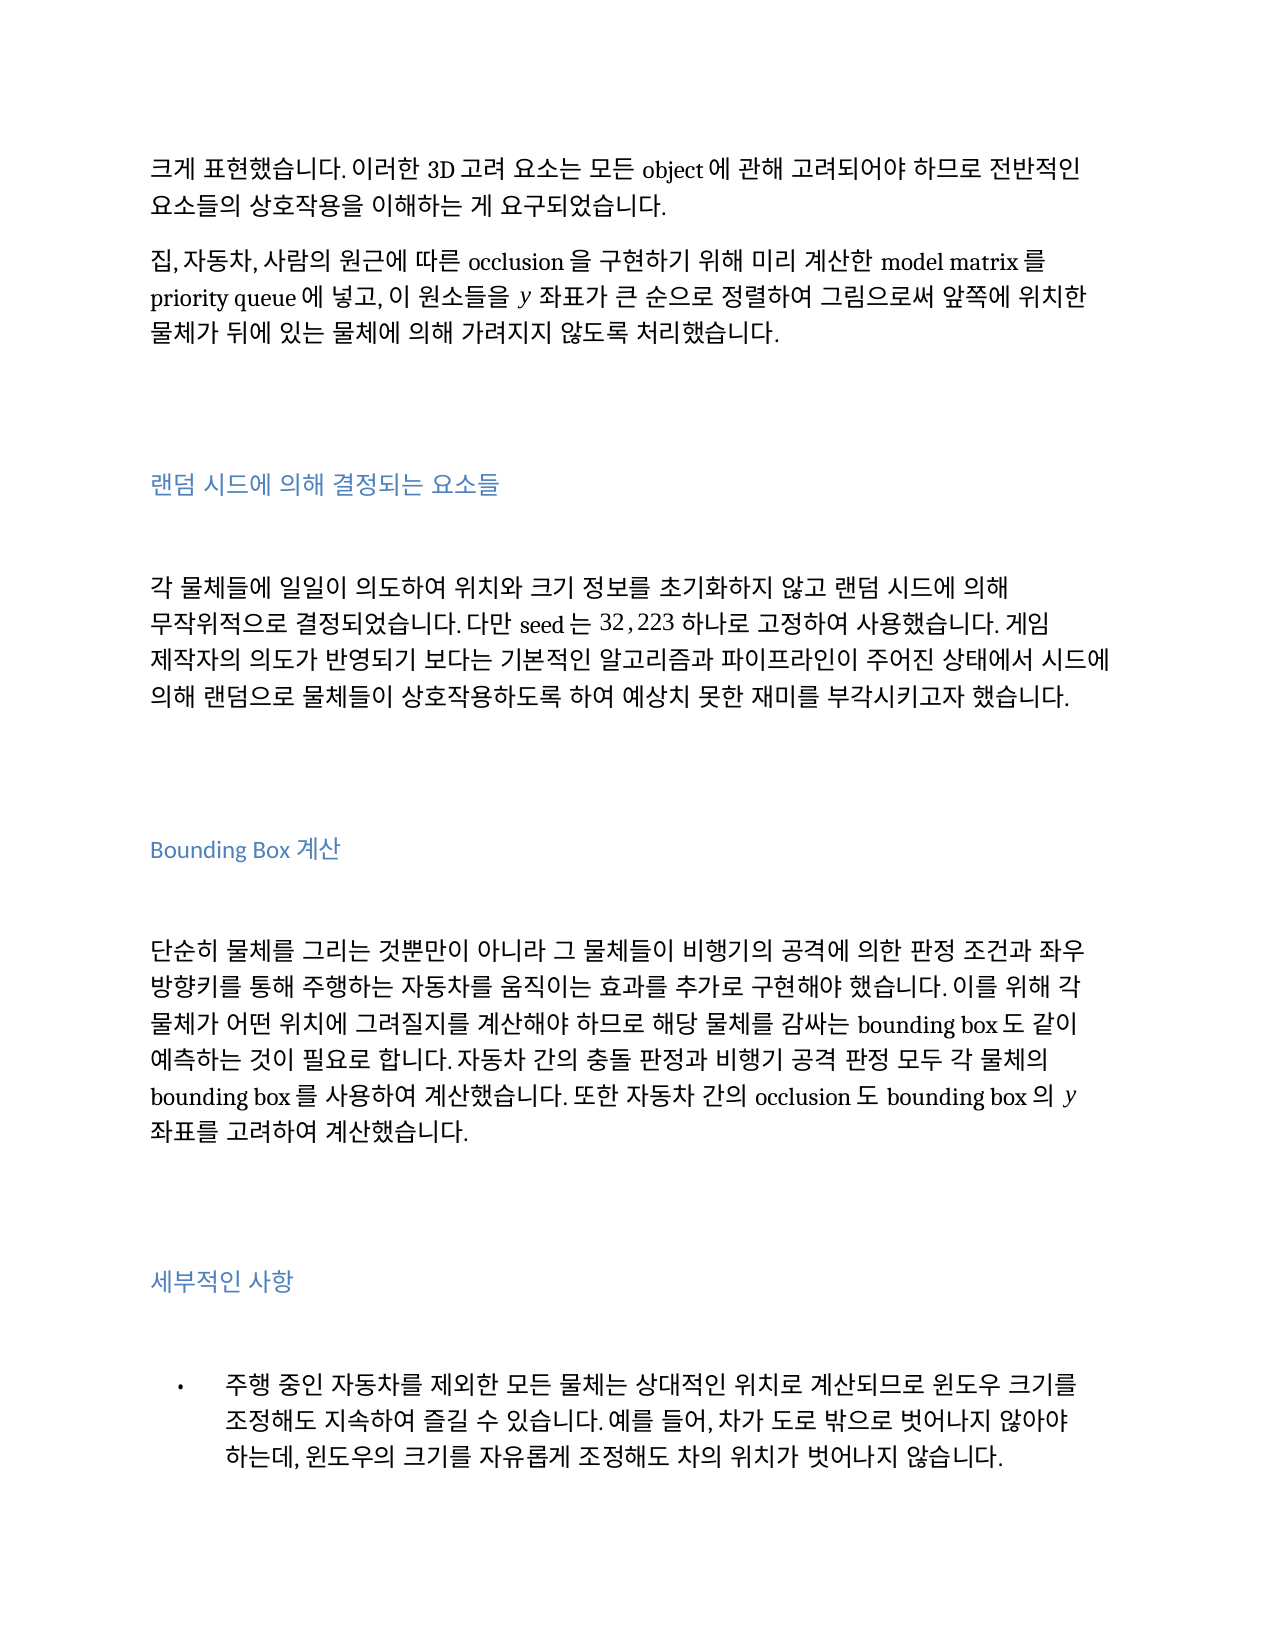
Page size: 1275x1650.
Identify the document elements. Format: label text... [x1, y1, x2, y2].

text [150, 150, 1125, 222]
subtitle 랜덤 시드에 의해 결정되는 요소들 [150, 466, 1125, 502]
text 각 물체들에 일일이 의도하여 위치와 크기 정보를 초기화하지 않고 랜덤 시드에 의해 무작위적으로 결정되었습니다. 다만 seed는 하나로 고정하여 사용했습니다. 게임 제작자의 의도가 반영되기 보다는 기본적인 알고리즘과 파이프라인이 주어진 상태에서 시드에 의해 랜덤으로 물체들이 상호작용하도록 하여 예상치 못한 재미를 부각시키고자 했습니다. [150, 568, 1125, 713]
text 집, 자동차, 사람의 원근에 따른 occlusion을 구현하기 위해 미리 계산한 model matrix를 priority queue에 넣고, 이 원소들을 좌표가 큰 순으로 정렬하여 그림으로써 앞쪽에 위치한 물체가 뒤에 있는 물체에 의해 가려지지 않도록 처리했습니다. [150, 241, 1125, 350]
text 단순히 물체를 그리는 것뿐만이 아니라 그 물체들이 비행기의 공격에 의한 판정 조건과 좌우 방향키를 통해 주행하는 자동차를 움직이는 효과를 추가로 구현해야 했습니다. 이를 위해 각 물체가 어떤 위치에 그려질지를 계산해야 하므로 해당 물체를 감싸는 bounding box도 같이 예측하는 것이 필요로 합니다. 자동차 간의 충돌 판정과 비행기 공격 판정 모두 각 물체의 bounding box를 사용하여 계산했습니다. 또한 자동차 간의 occlusion도 bounding box의 좌표를 고려하여 계산했습니다. [150, 932, 1125, 1149]
subtitle Bounding Box 계산 [150, 829, 1125, 865]
list 주행 중인 자동차를 제외한 모든 물체는 상대적인 위치로 계산되므로 윈도우 크기를 조정해도 지속하여 즐길 수 있습니다. 예를 들어, 차가 도로 밖으로 벗어나지 않아야 하는데, 윈도우의 크기를 자유롭게 조정해도 차의 위치가 벗어나지 않습니다. [175, 1365, 1125, 1474]
subtitle 세부적인 사항 [150, 1265, 1125, 1299]
